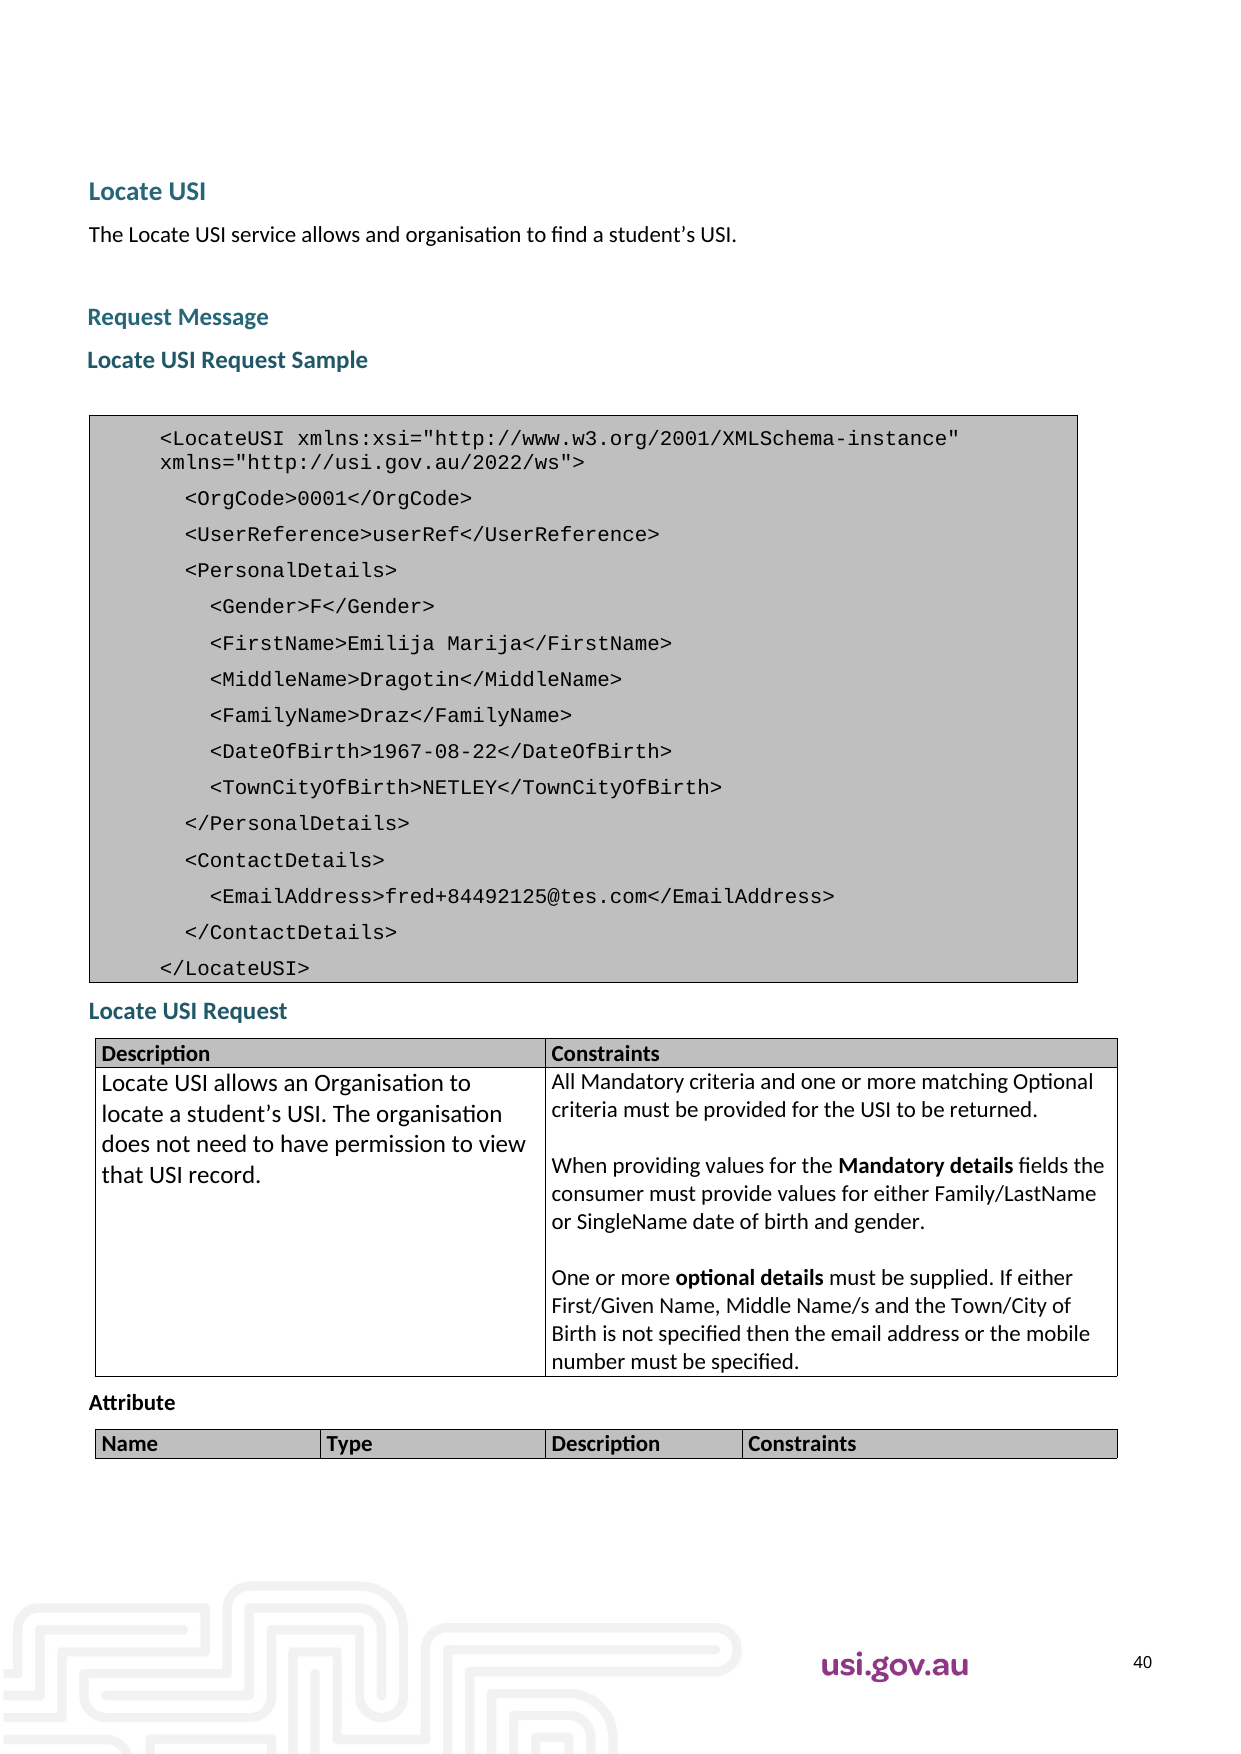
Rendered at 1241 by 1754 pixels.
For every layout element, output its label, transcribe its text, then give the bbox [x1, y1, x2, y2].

table_header Type [321, 1430, 545, 1458]
table_header Description [96, 1039, 545, 1067]
table_header Constraints [546, 1039, 1117, 1067]
list Locate USI Request Sample [87, 344, 1152, 374]
table_header <LocateUSI xmlns:xsi="http://www.w3.org/2001/XMLSchema-instance" xmlns="http://usi.gov.au/2022/ws"> <OrgCode>0001</OrgCode> <UserReference>userRef</UserReference> <PersonalDetails> <Gender>F</Gender> <FirstName>Emilija Marija</FirstName> <MiddleName>Dragotin</MiddleName> <FamilyName>Draz</FamilyName> <DateOfBirth>1967-08-22</DateOfBirth> <TownCityOfBirth>NETLEY</TownCityOfBirth> </PersonalDetails> <ContactDetails> <EmailAddress>fred+84492125@tes.com</EmailAddress> </ContactDetails> </LocateUSI> [90, 416, 1077, 982]
table_header Constraints [743, 1430, 1117, 1458]
table_header Description [546, 1430, 742, 1458]
text The Locate USI service allows and organisation to find a student’s USI. [89, 220, 1152, 248]
table_header Name [96, 1430, 320, 1458]
table_cell Locate USI allows an Organisation to locate a student’s USI. The organisation does not need to have permission to view that USI record. [96, 1068, 545, 1376]
list Locate USI Request [89, 995, 1152, 1026]
list Request Message [87, 301, 1152, 331]
table_cell All Mandatory criteria and one or more matching Optional criteria must be provided for the USI to be returned. When providing values for the Mandatory details fields the consumer must provide values for either Family/LastName or SingleName date of birth and gender. One or more optional details must be supplied. If either First/Given Name, Middle Name/s and the Town/City of Birth is not specified then the email address or the mobile number must be specified. [546, 1068, 1117, 1376]
picture [3, 1579, 1237, 1754]
text Attribute [89, 1388, 1152, 1417]
list Locate USI [89, 174, 1152, 207]
